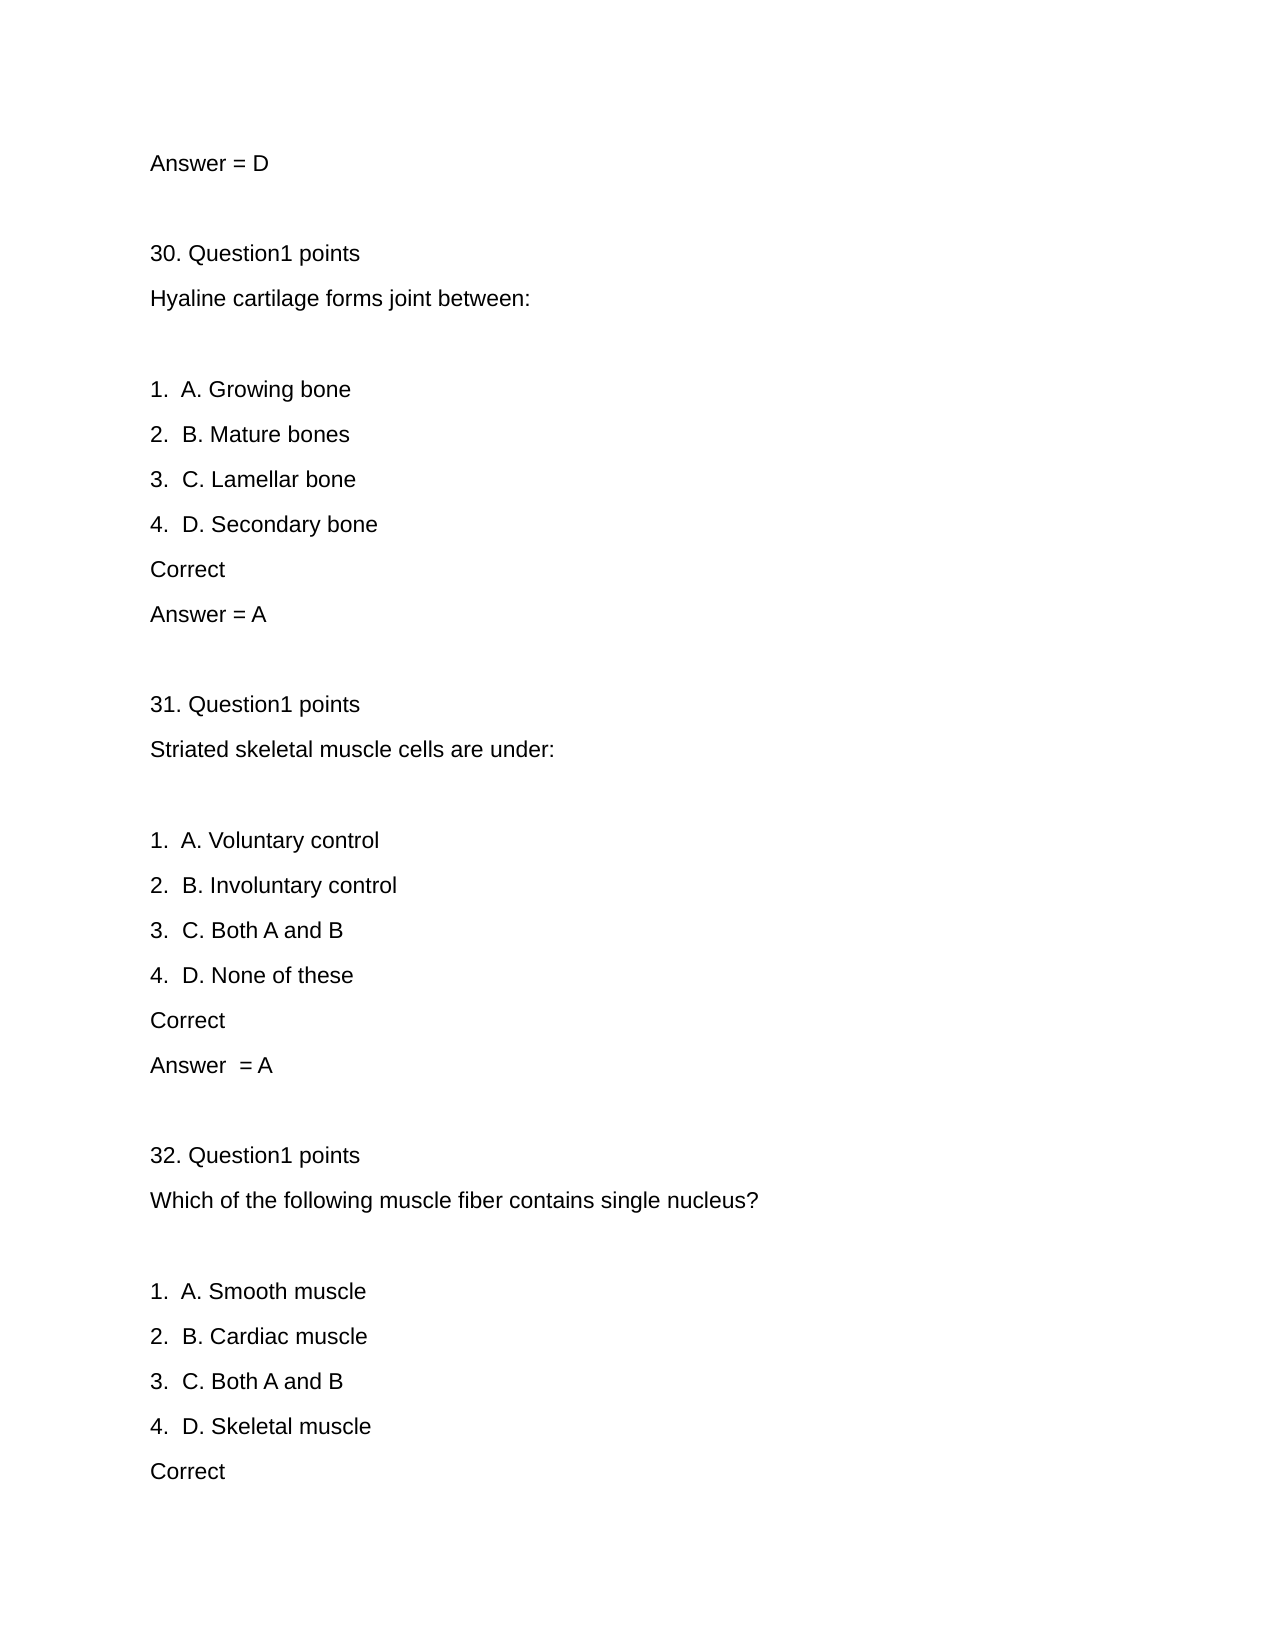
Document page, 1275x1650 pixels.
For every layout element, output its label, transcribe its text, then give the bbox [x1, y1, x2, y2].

text 4. D. None of these [150, 962, 1125, 988]
text Hyaline cartilage forms joint between: [150, 285, 1125, 312]
text Answer = A [150, 1052, 1125, 1078]
text 30. Question1 points [150, 240, 1125, 267]
text 4. D. Skeletal muscle [150, 1413, 1125, 1439]
text 3. C. Lamellar bone [150, 466, 1125, 492]
text Correct [150, 556, 1125, 582]
text Which of the following muscle fiber contains single nucleus? [150, 1187, 1125, 1214]
text 1. A. Voluntary control [150, 827, 1125, 853]
text Answer = D [150, 150, 1125, 176]
text 1. A. Growing bone [150, 376, 1125, 402]
text 2. B. Mature bones [150, 421, 1125, 447]
text 1. A. Smooth muscle [150, 1278, 1125, 1304]
text 3. C. Both A and B [150, 1368, 1125, 1394]
text Correct [150, 1007, 1125, 1033]
text 3. C. Both A and B [150, 917, 1125, 943]
text Answer = A [150, 601, 1125, 627]
text Correct [150, 1458, 1125, 1484]
text 32. Question1 points [150, 1142, 1125, 1169]
text 2. B. Cardiac muscle [150, 1323, 1125, 1349]
text Striated skeletal muscle cells are under: [150, 736, 1125, 763]
text 2. B. Involuntary control [150, 872, 1125, 898]
text 31. Question1 points [150, 691, 1125, 718]
text 4. D. Secondary bone [150, 511, 1125, 537]
